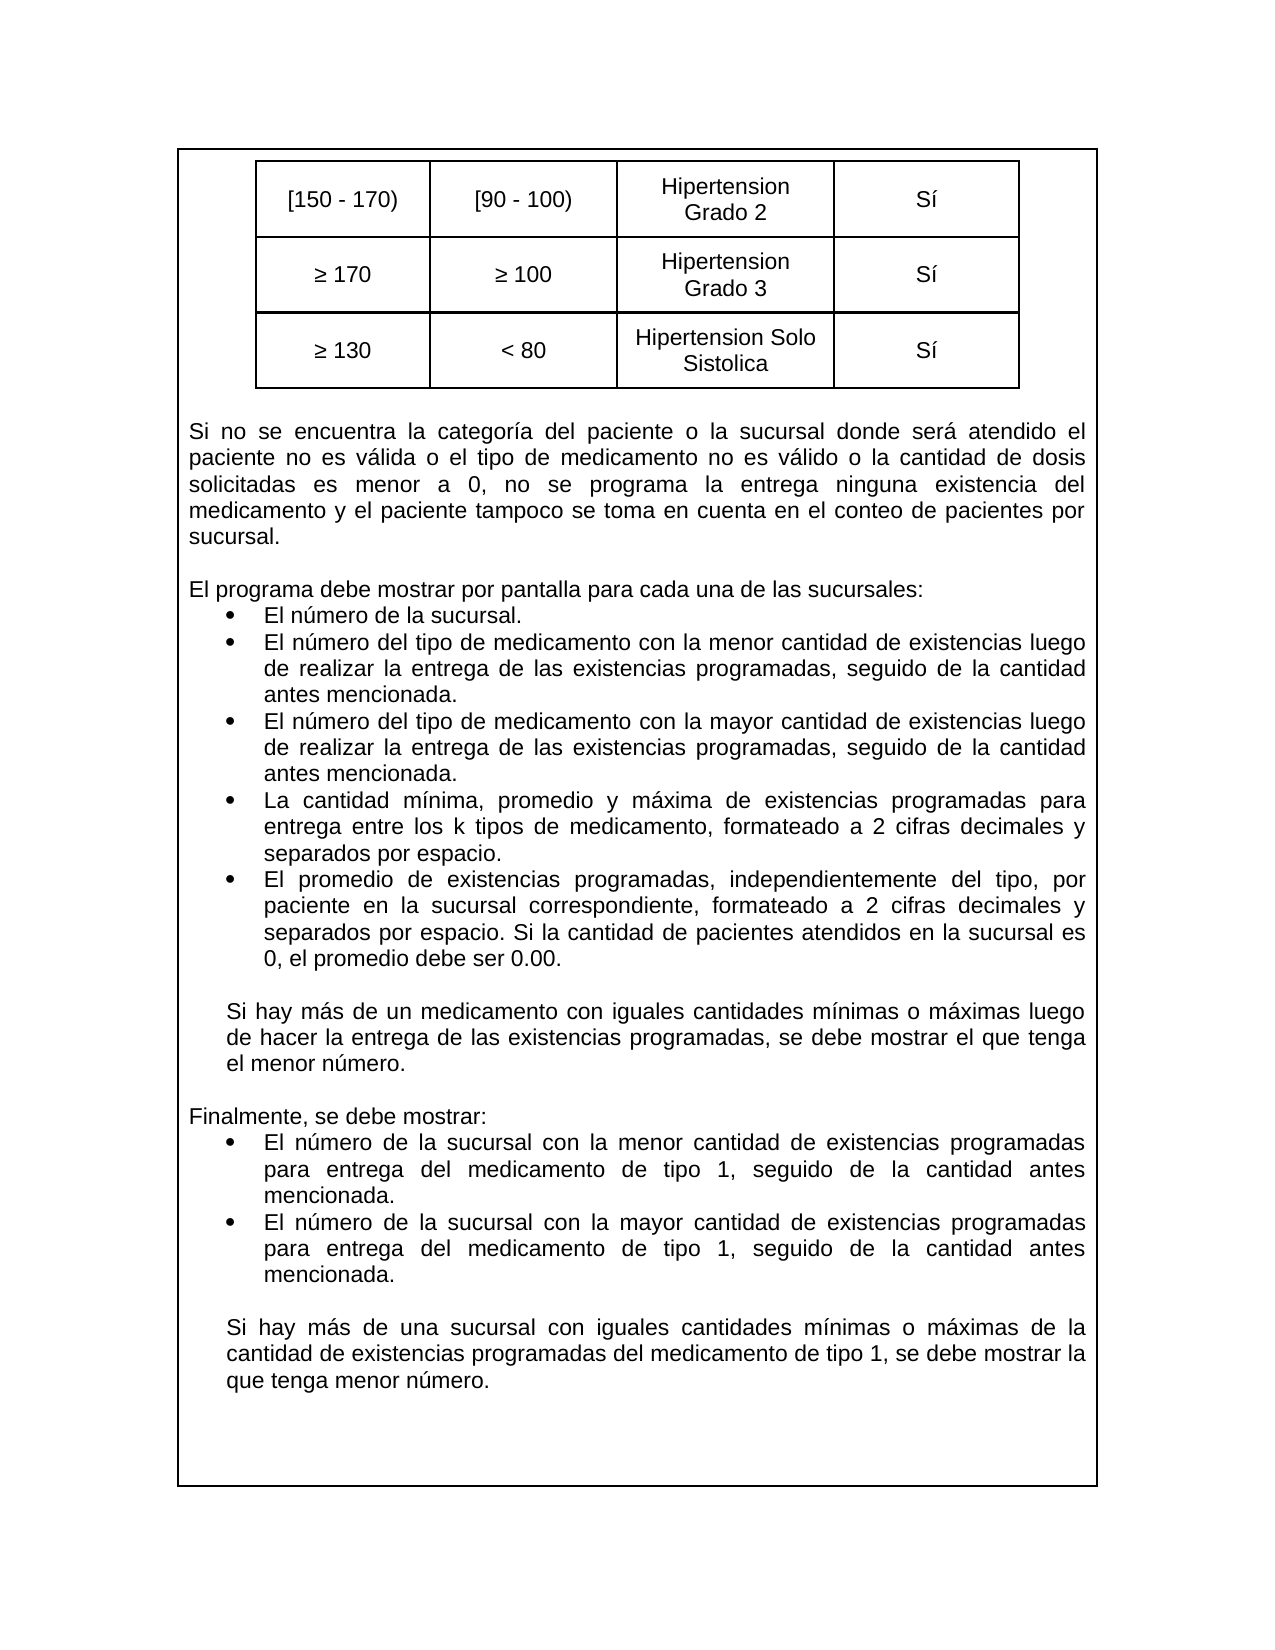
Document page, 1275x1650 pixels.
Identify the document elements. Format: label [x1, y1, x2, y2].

table_cell [179, 150, 1096, 1485]
